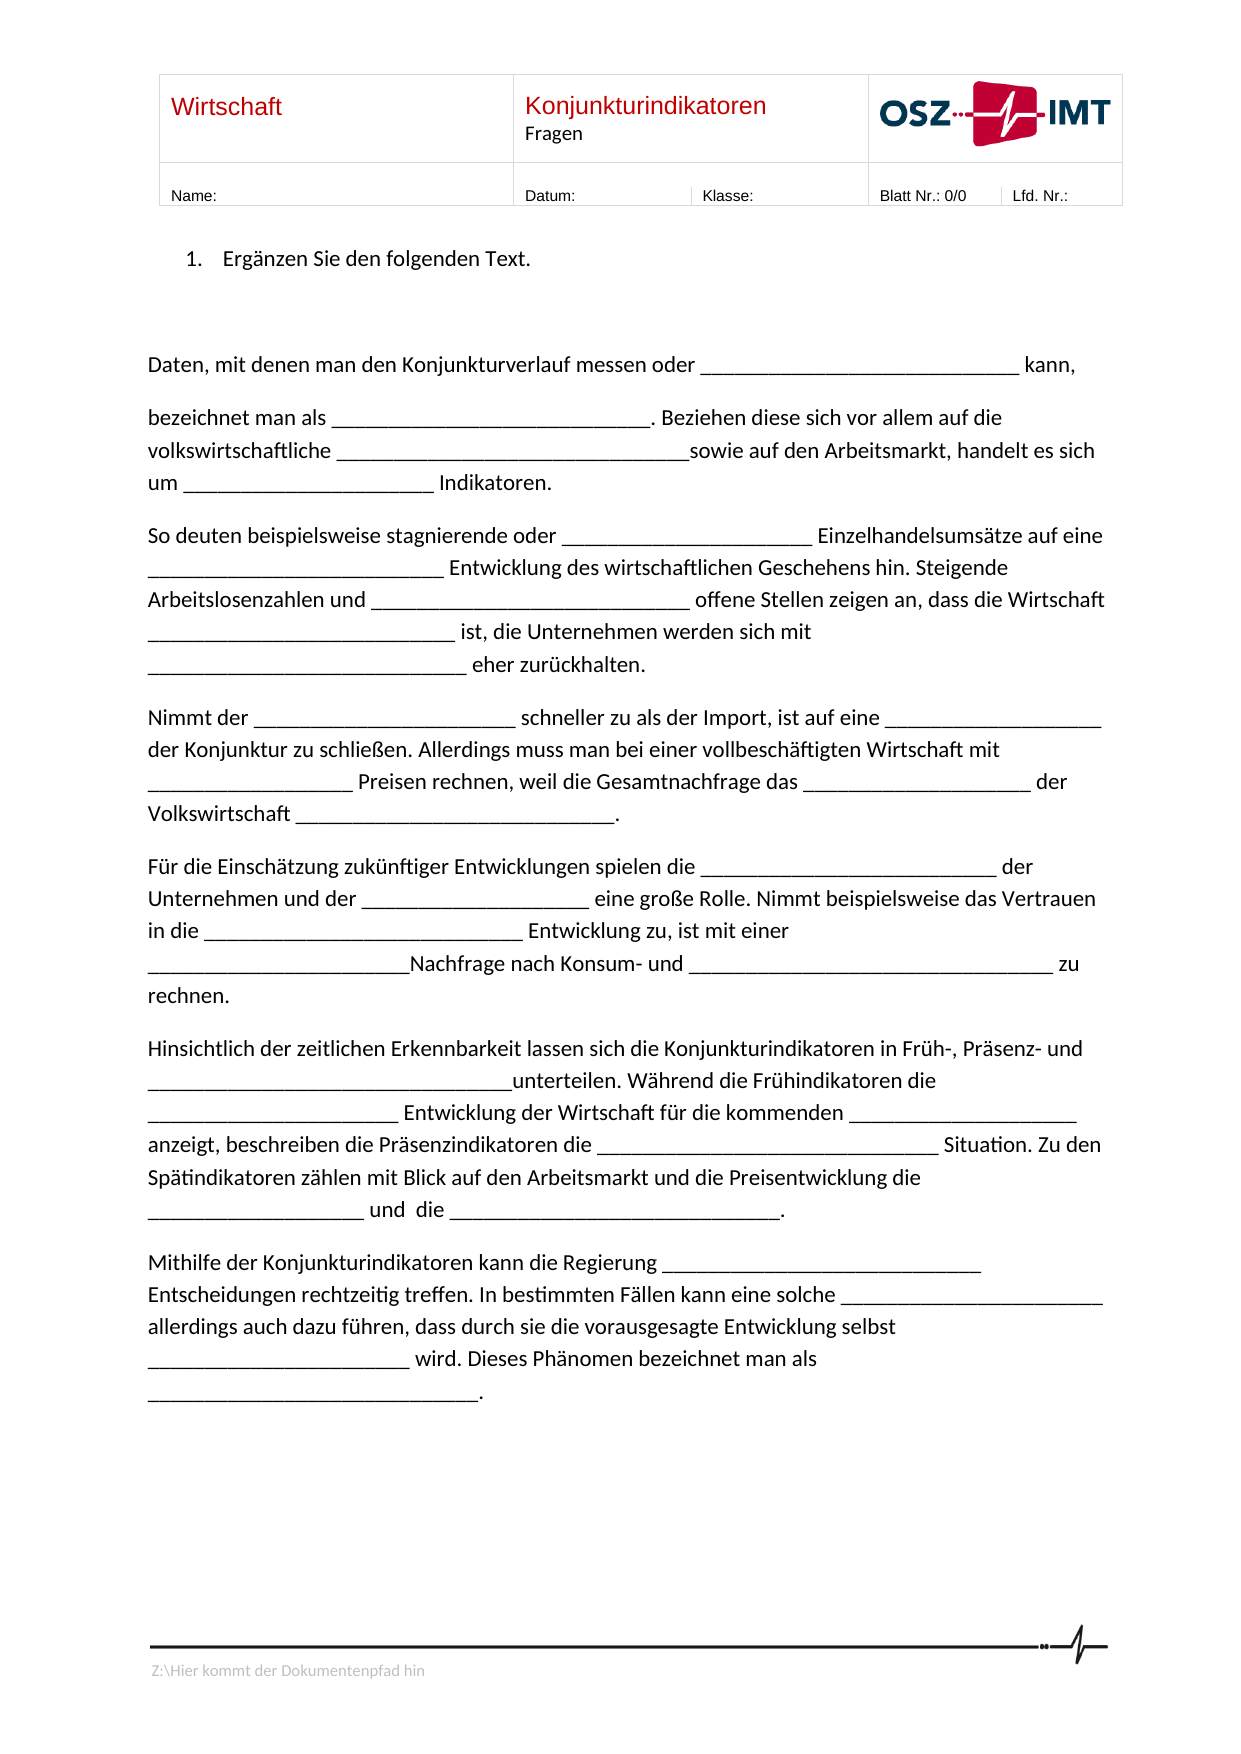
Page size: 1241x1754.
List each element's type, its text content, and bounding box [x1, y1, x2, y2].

text Nimmt der _______________________ schneller zu als der Import, ist auf eine ___________________ der Konjunktur zu schließen. Allerdings muss man bei einer vollbeschäftigten Wirtschaft mit __________________ Preisen rechnen, weil die Gesamtnachfrage das ____________________ der Volkswirtschaft ____________________________. [148, 703, 1107, 827]
list Ergänzen Sie den folgenden Text. [185, 244, 1107, 272]
picture [879, 75, 1111, 152]
picture [887, 107, 901, 120]
picture [150, 1623, 1114, 1665]
text Daten, mit denen man den Konjunkturverlauf messen oder ____________________________ kann, [148, 351, 1107, 378]
text So deuten beispielsweise stagnierende oder ______________________ Einzelhandelsumsätze auf eine __________________________ Entwicklung des wirtschaftlichen Geschehens hin. Steigende Arbeitslosenzahlen und ____________________________ offene Stellen zeigen an, dass die Wirtschaft ___________________________ ist, die Unternehmen werden sich mit ____________________________ eher zurückhalten. [148, 521, 1107, 678]
text Für die Einschätzung zukünftiger Entwicklungen spielen die __________________________ der Unternehmen und der ____________________ eine große Rolle. Nimmt beispielsweise das Vertrauen in die ____________________________ Entwicklung zu, ist mit einer _______________________Nachfrage nach Konsum- und ________________________________ zu rechnen. [148, 852, 1107, 1009]
text bezeichnet man als ____________________________. Beziehen diese sich vor allem auf die volkswirtschaftliche _______________________________sowie auf den Arbeitsmarkt, handelt es sich um ______________________ Indikatoren. [148, 403, 1107, 496]
text Hinsichtlich der zeitlichen Erkennbarkeit lassen sich die Konjunkturindikatoren in Früh-, Präsenz- und ________________________________unterteilen. Während die Frühindikatoren die ______________________ Entwicklung der Wirtschaft für die kommenden ____________________ anzeigt, beschreiben die Präsenzindikatoren die ______________________________ Situation. Zu den Spätindikatoren zählen mit Blick auf den Arbeitsmarkt und die Preisentwicklung die ___________________ und die _____________________________. [148, 1034, 1107, 1223]
text Mithilfe der Konjunkturindikatoren kann die Regierung ____________________________ Entscheidungen rechtzeitig treffen. In bestimmten Fällen kann eine solche _______________________ allerdings auch dazu führen, dass durch sie die vorausgesagte Entwicklung selbst _______________________ wird. Dieses Phänomen bezeichnet man als _____________________________. [148, 1248, 1107, 1405]
